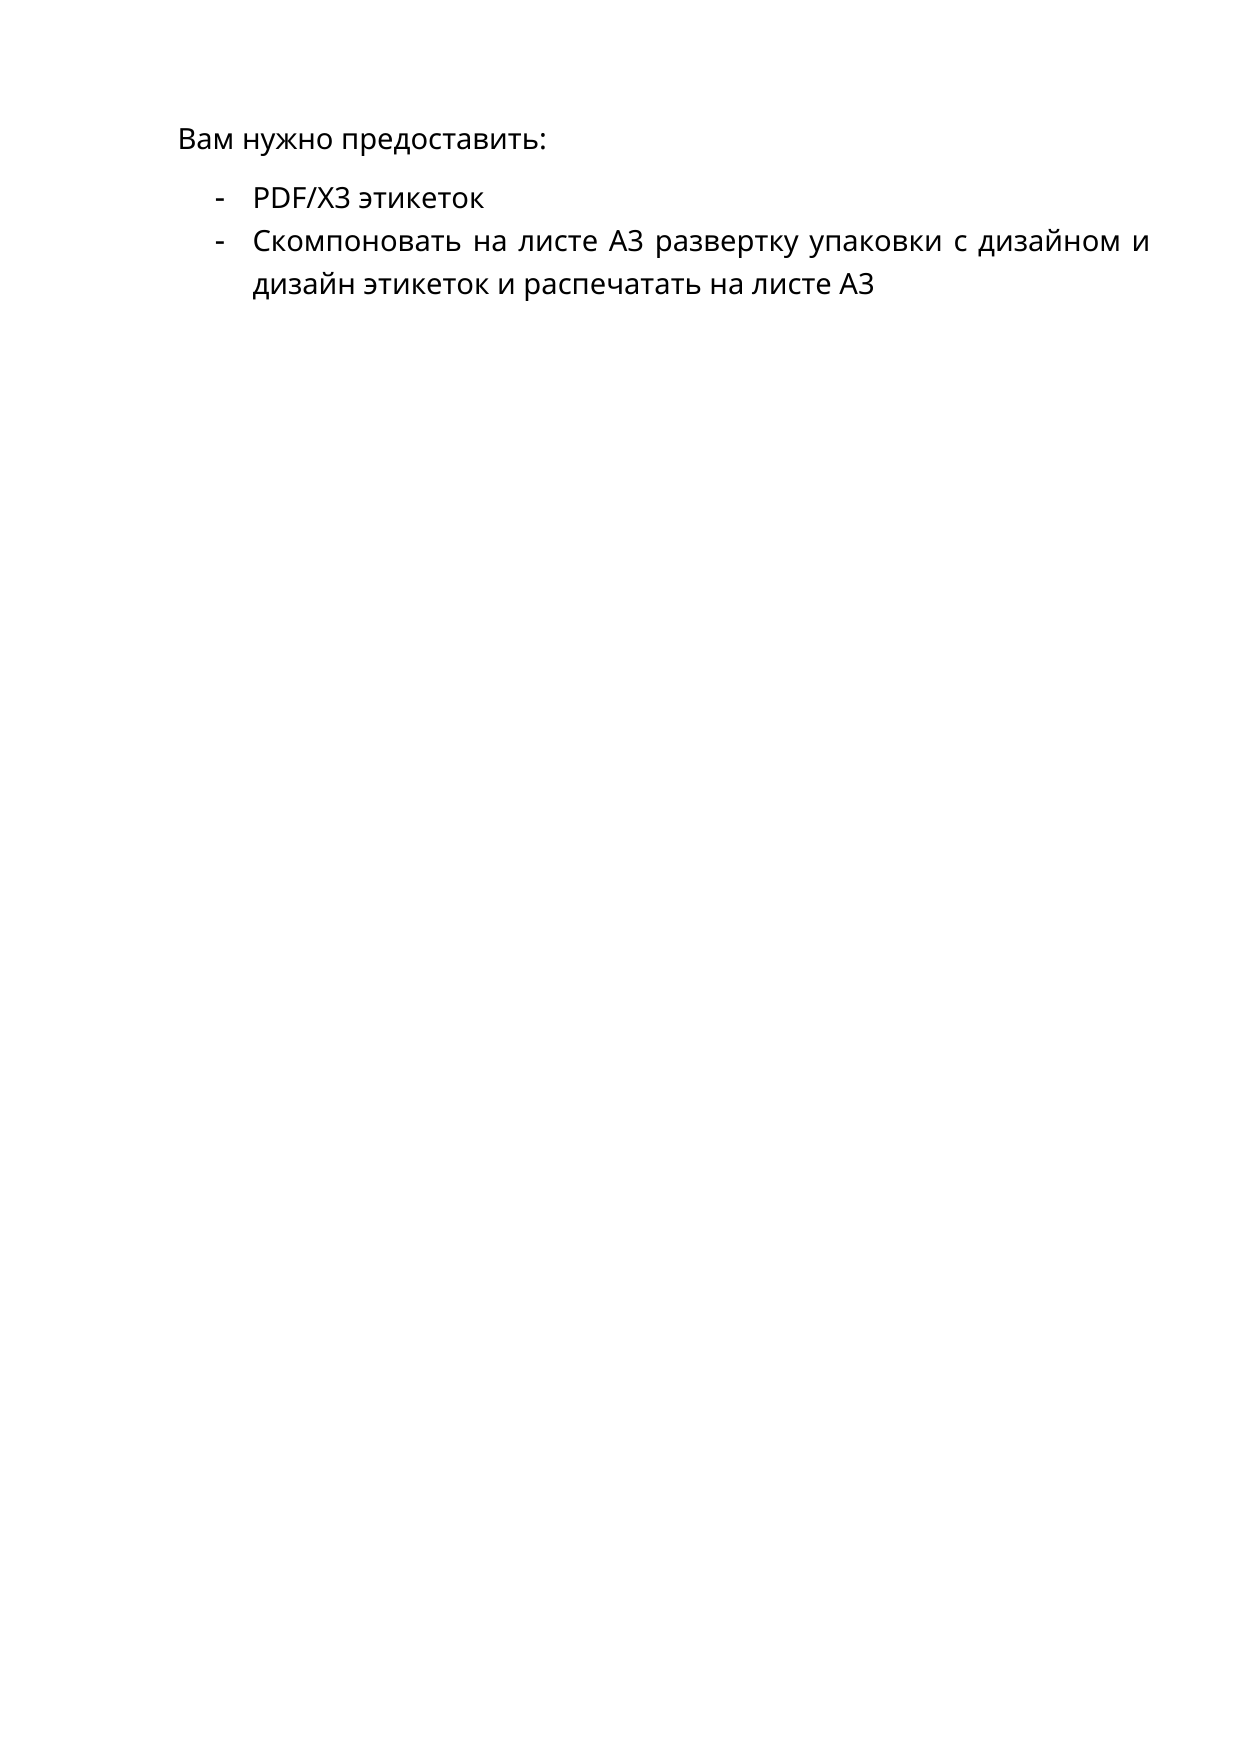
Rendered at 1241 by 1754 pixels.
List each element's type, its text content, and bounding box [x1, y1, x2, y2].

list PDF/X3 этикеток [215, 178, 1152, 217]
text Вам нужно предоставить: [177, 118, 1152, 158]
list Скомпоновать на листе А3 развертку упаковки с дизайном и дизайн этикеток и распечатать на листе А3 [215, 220, 1152, 303]
